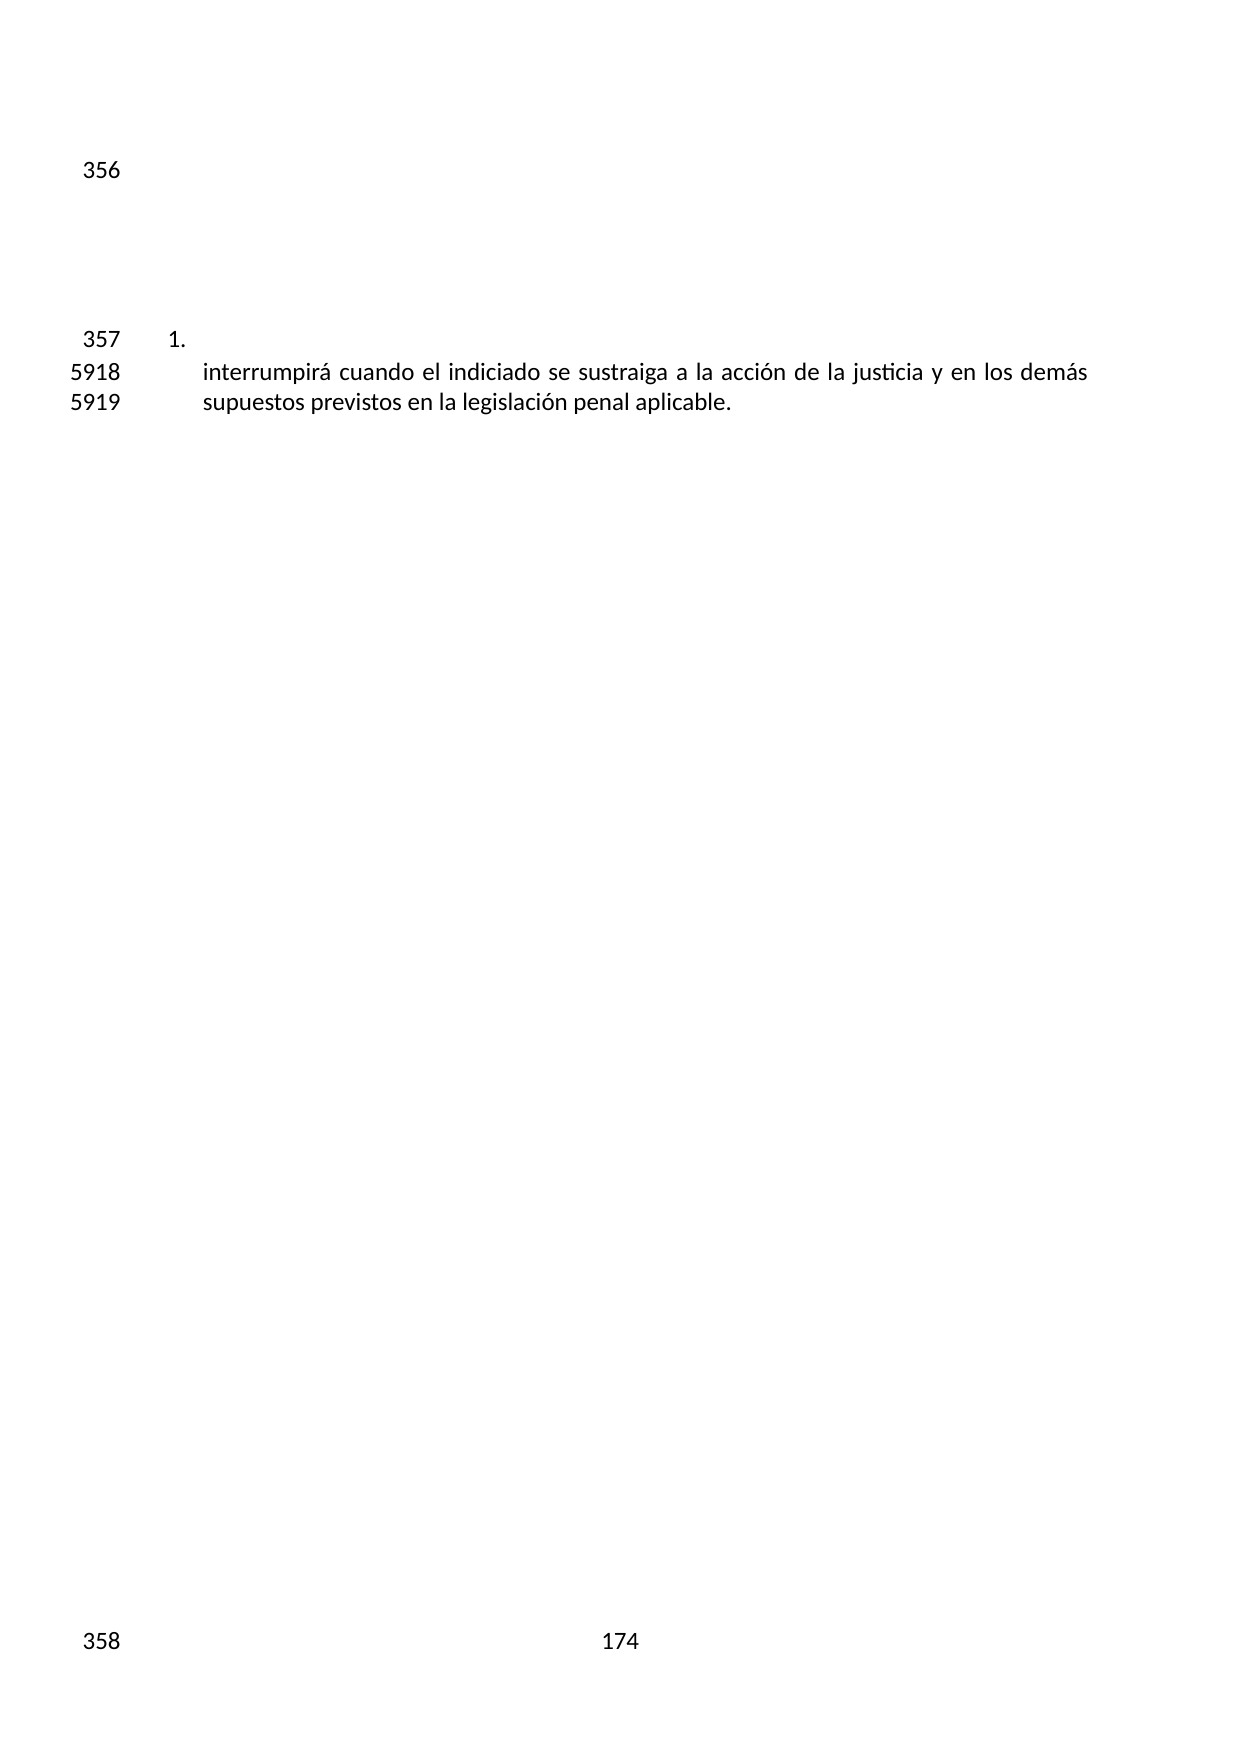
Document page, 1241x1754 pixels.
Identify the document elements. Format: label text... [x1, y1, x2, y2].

list El plazo de prescripción de los delitos cometidos por personas servidoras públicas, incluyendo cohecho, peculado, enriquecimiento ilícito, tráfico de influencias o cualquier otro que implique malversación de recursos o deuda públicos, se interrumpirá cuando el indiciado se sustraiga a la acción de la justicia y en los demás supuestos previstos en la legislación penal aplicable. [169, 356, 1089, 417]
